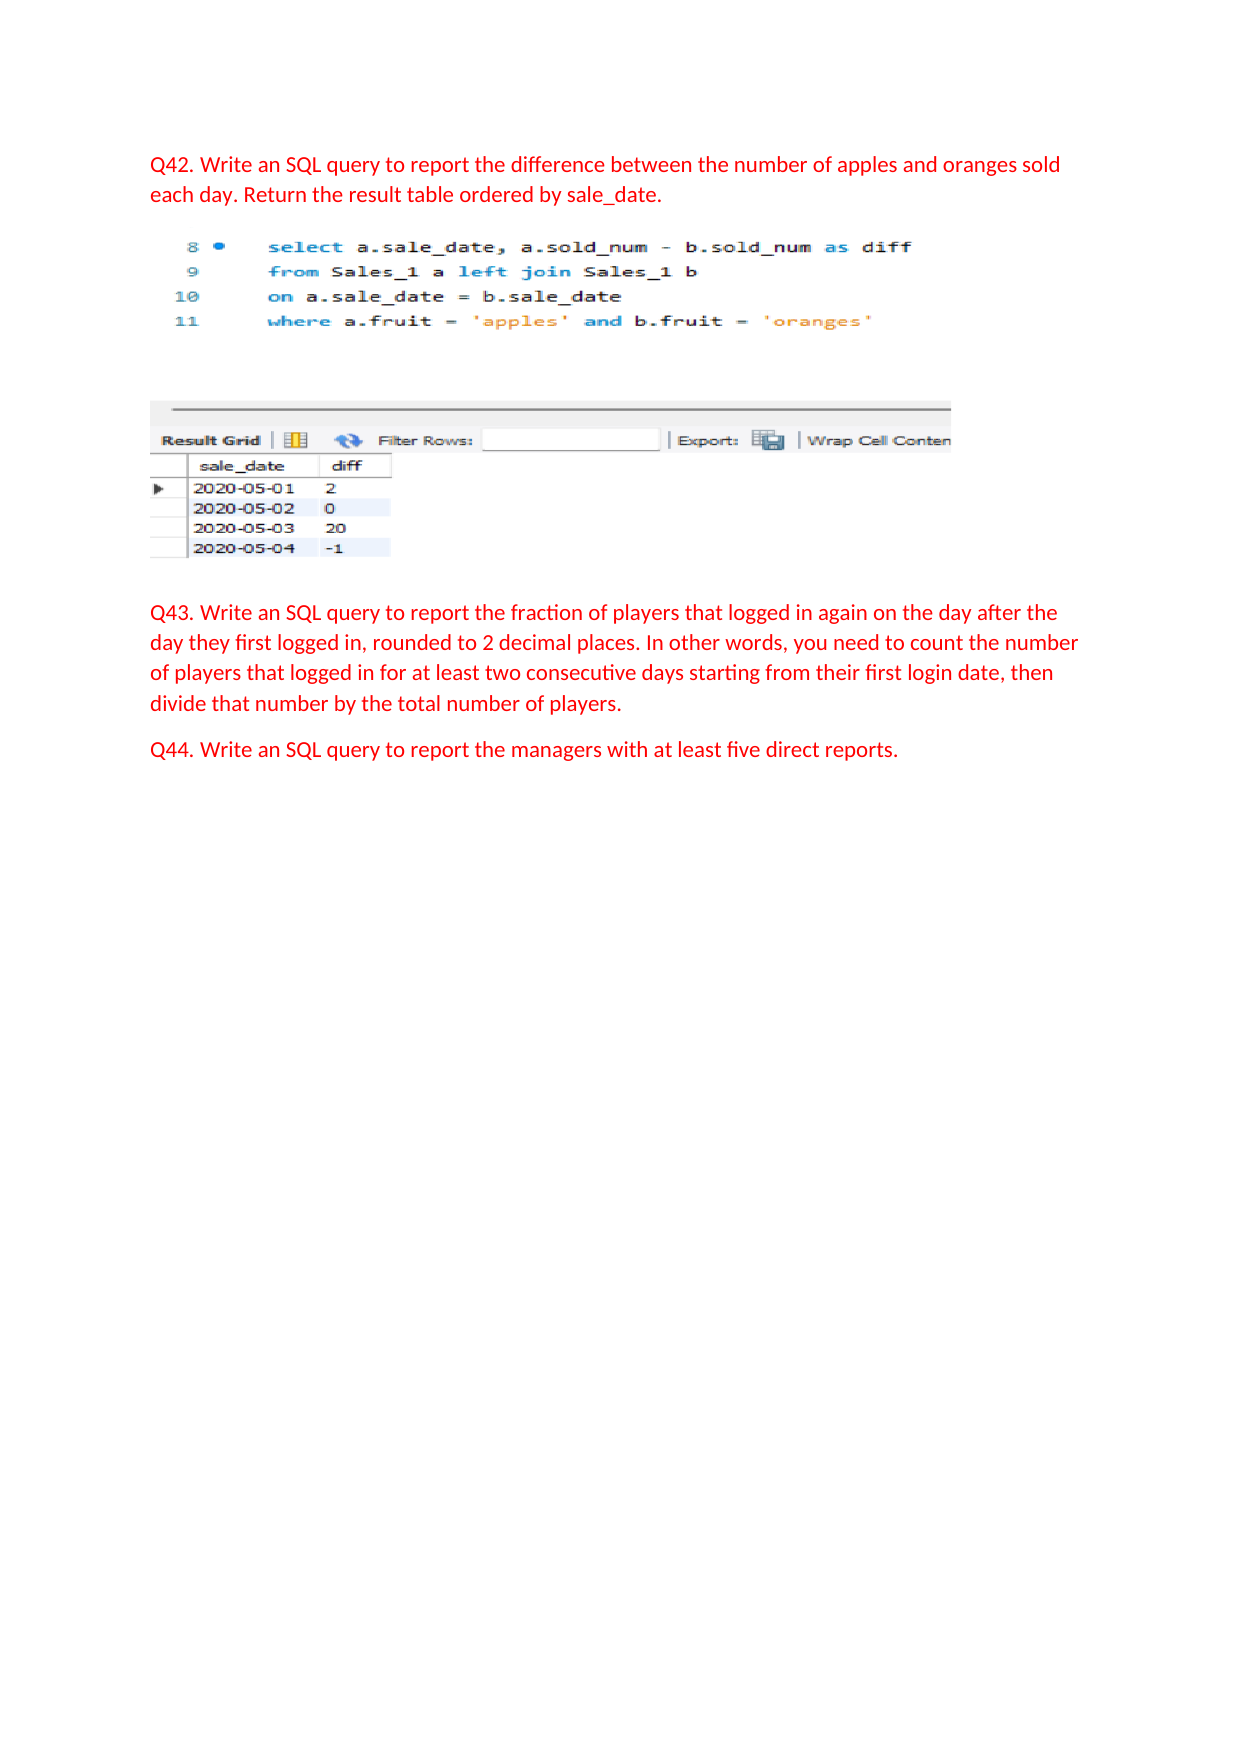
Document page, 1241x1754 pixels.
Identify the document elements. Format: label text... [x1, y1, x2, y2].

text Q44. Write an SQL query to report the managers with at least five direct reports. [150, 736, 1090, 764]
picture [150, 227, 952, 580]
text Q42. Write an SQL query to report the difference between the number of apples and oranges sold each day. Return the result table ordered by sale_date. [150, 150, 1090, 208]
text Q43. Write an SQL query to report the fraction of players that logged in again on the day after the day they first logged in, rounded to 2 decimal places. In other words, you need to count the number of players that logged in for at least two consecutive days starting from their first login date, then divide that number by the total number of players. [150, 598, 1090, 717]
